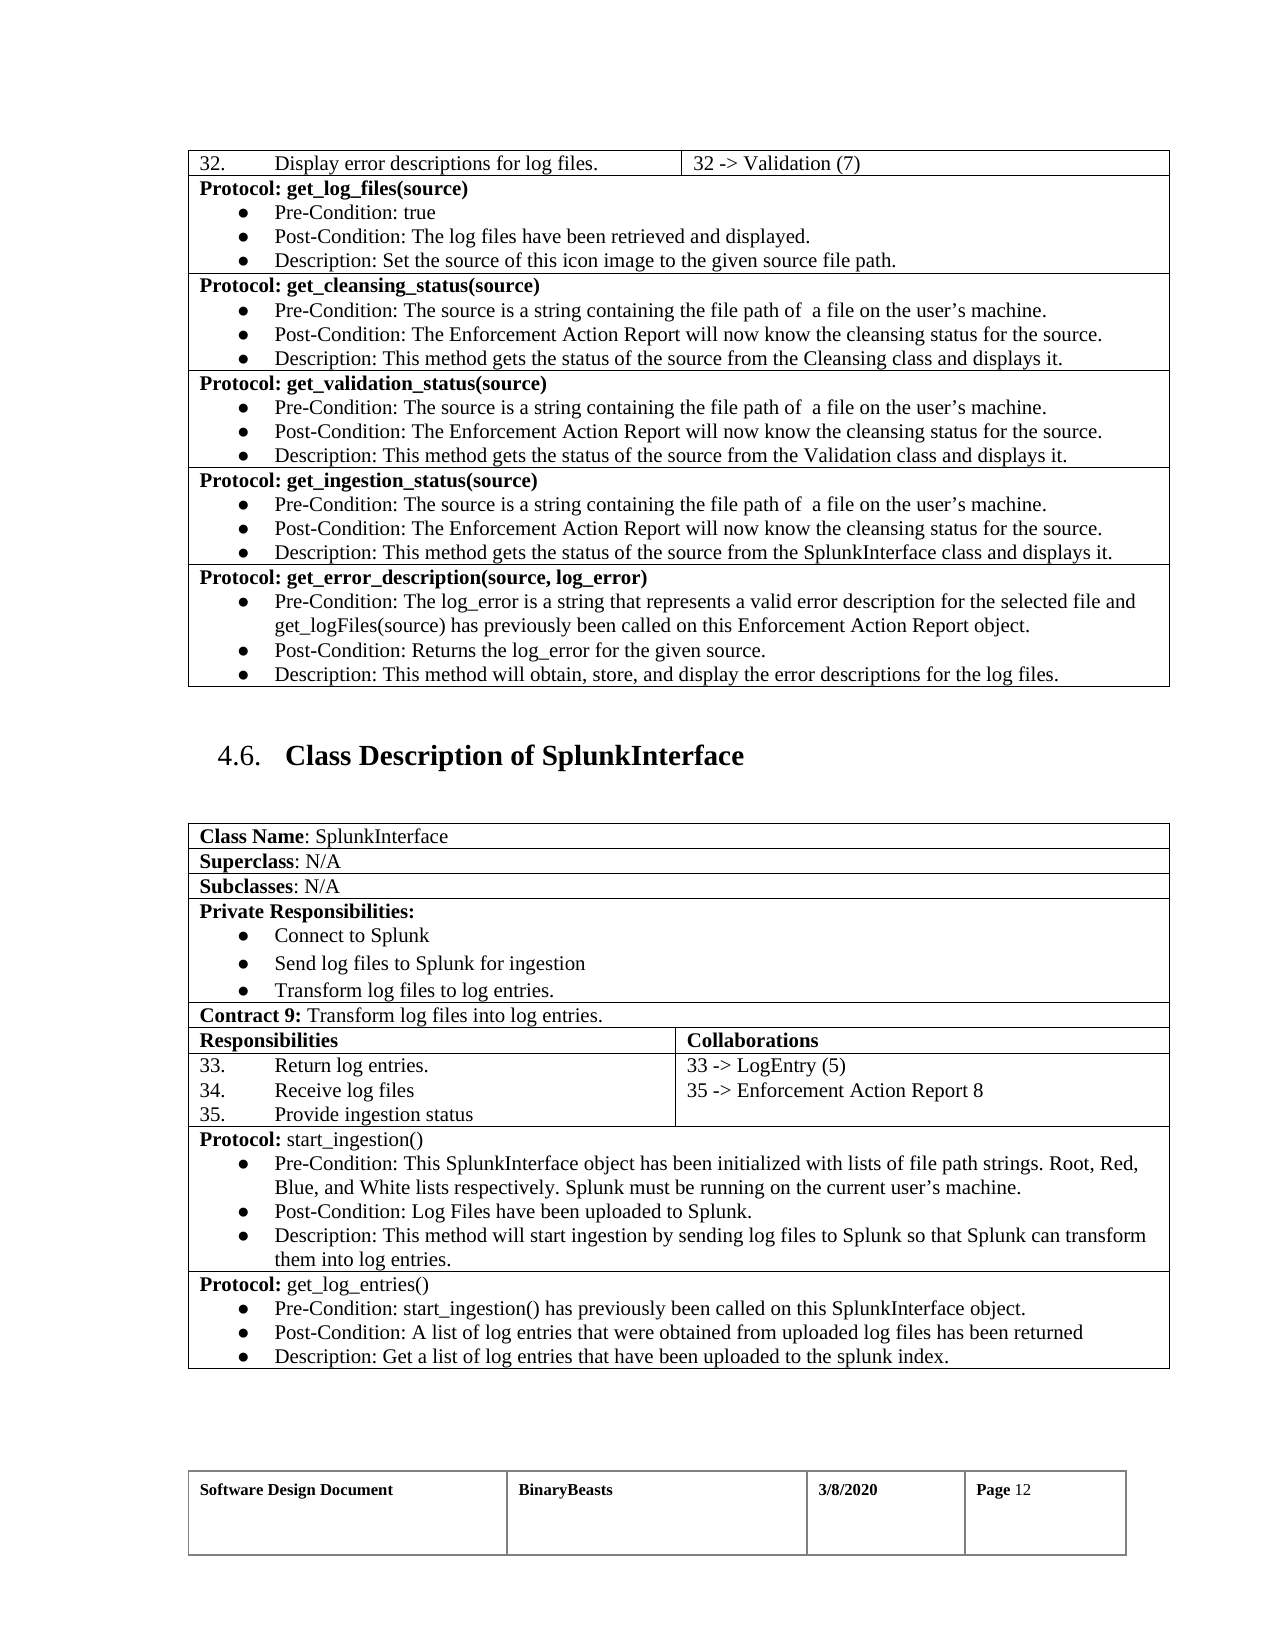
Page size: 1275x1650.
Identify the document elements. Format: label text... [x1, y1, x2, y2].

table_cell Protocol: get_cleansing_status(source) Pre-Condition: The source is a string containing the file path of a file on the user’s machine. Post-Condition: The Enforcement Action Report will now know the cleansing status for the source. Description: This method gets the status of the source from the Cleansing class and displays it. [189, 274, 1169, 370]
table_cell Superclass: N/A [189, 849, 1169, 873]
table_cell 33 -> LogEntry (5) 35 -> Enforcement Action Report 8 [676, 1054, 1169, 1126]
table_cell Private Responsibilities: Connect to Splunk Send log files to Splunk for ingestion Transform log files to log entries. [189, 899, 1169, 1002]
table_cell Protocol: get_ingestion_status(source) Pre-Condition: The source is a string containing the file path of a file on the user’s machine. Post-Condition: The Enforcement Action Report will now know the cleansing status for the source. Description: This method gets the status of the source from the SplunkInterface class and displays it. [189, 468, 1169, 564]
table_cell Protocol: get_log_entries() Pre-Condition: start_ingestion() has previously been called on this SplunkInterface object. Post-Condition: A list of log entries that were obtained from uploaded log files has been returned Description: Get a list of log entries that have been uploaded to the splunk index. [189, 1272, 1169, 1368]
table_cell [682, 151, 1169, 175]
table_cell Return log entries. Receive log files Provide ingestion status [189, 1054, 675, 1126]
table_cell Protocol: start_ingestion() Pre-Condition: This SplunkInterface object has been initialized with lists of file path strings. Root, Red, Blue, and White lists respectively. Splunk must be running on the current user’s machine. Post-Condition: Log Files have been uploaded to Splunk. Description: This method will start ingestion by sending log files to Splunk so that Splunk can transform them into log entries. [189, 1127, 1169, 1271]
table_cell Subclasses: N/A [189, 874, 1169, 898]
table_header Class Name: SplunkInterface [189, 824, 1169, 848]
table_cell Contract 9: Transform log files into log entries. [189, 1003, 1169, 1027]
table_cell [189, 151, 681, 175]
table_cell Protocol: get_validation_status(source) Pre-Condition: The source is a string containing the file path of a file on the user’s machine. Post-Condition: The Enforcement Action Report will now know the cleansing status for the source. Description: This method gets the status of the source from the Validation class and displays it. [189, 371, 1169, 467]
table_cell Protocol: get_log_files(source) Pre-Condition: true Post-Condition: The log files have been retrieved and displayed. Description: Set the source of this icon image to the given source file path. [189, 176, 1169, 272]
subtitle Class Description of SplunkInterface [217, 738, 1125, 771]
table_cell Collaborations [676, 1028, 1169, 1052]
table_cell Responsibilities [189, 1028, 675, 1052]
table_cell Protocol: get_error_description(source, log_error) Pre-Condition: The log_error is a string that represents a valid error description for the selected file and get_logFiles(source) has previously been called on this Enforcement Action Report object. Post-Condition: Returns the log_error for the given source. Description: This method will obtain, store, and display the error descriptions for the log files. [189, 565, 1169, 686]
